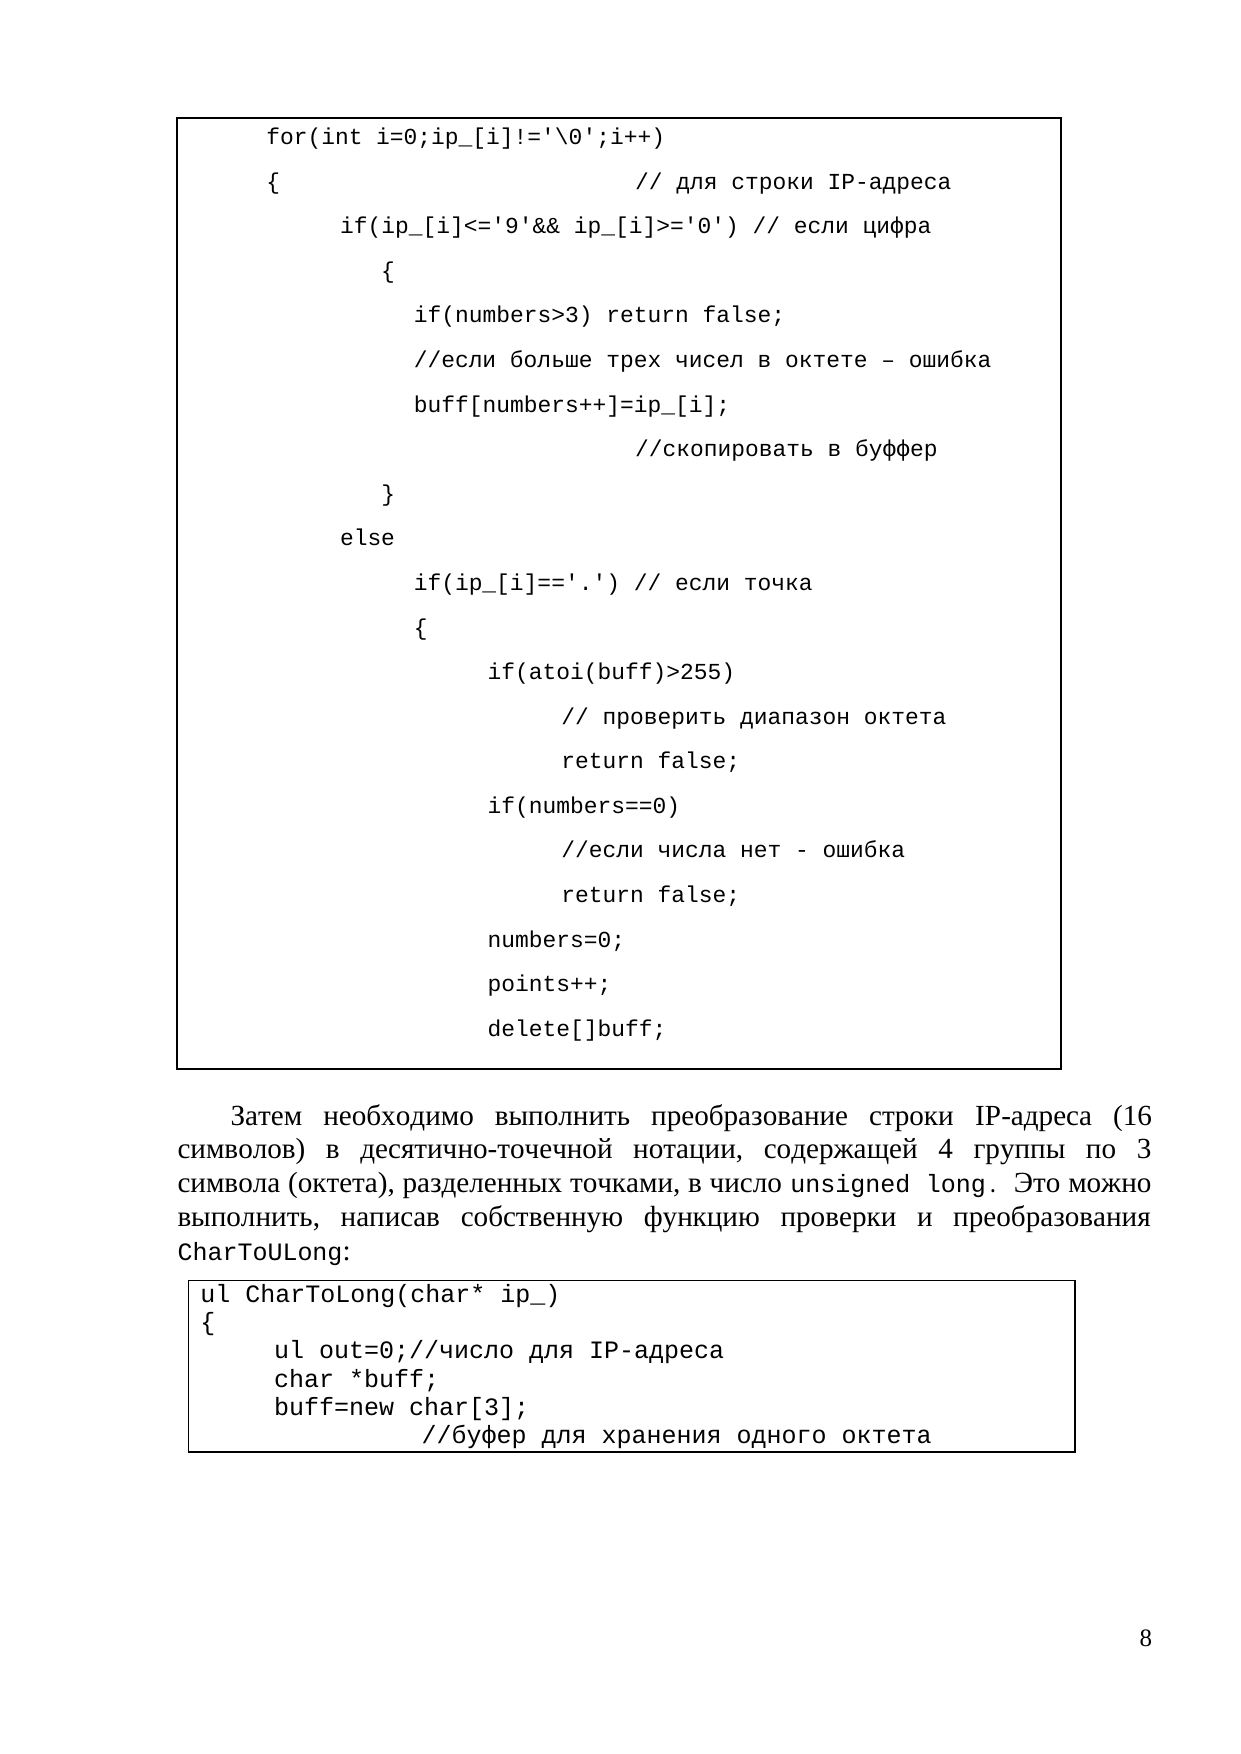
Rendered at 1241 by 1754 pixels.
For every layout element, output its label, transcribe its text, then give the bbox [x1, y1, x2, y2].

table_header ul CharToLong(char* ip_) { ul out=0;//число для IP-адреса char *buff; buff=new char[3]; //буфер для хранения одного октета [189, 1281, 1074, 1451]
text Затем необходимо выполнить преобразование строки IP-адреса (16 символов) в десятично-точечной нотации, содержащей 4 группы по 3 символа (октета), разделенных точками, в число unsigned long. Это можно выполнить, написав собственную функцию проверки и преобразования CharToULong: [177, 1098, 1152, 1268]
